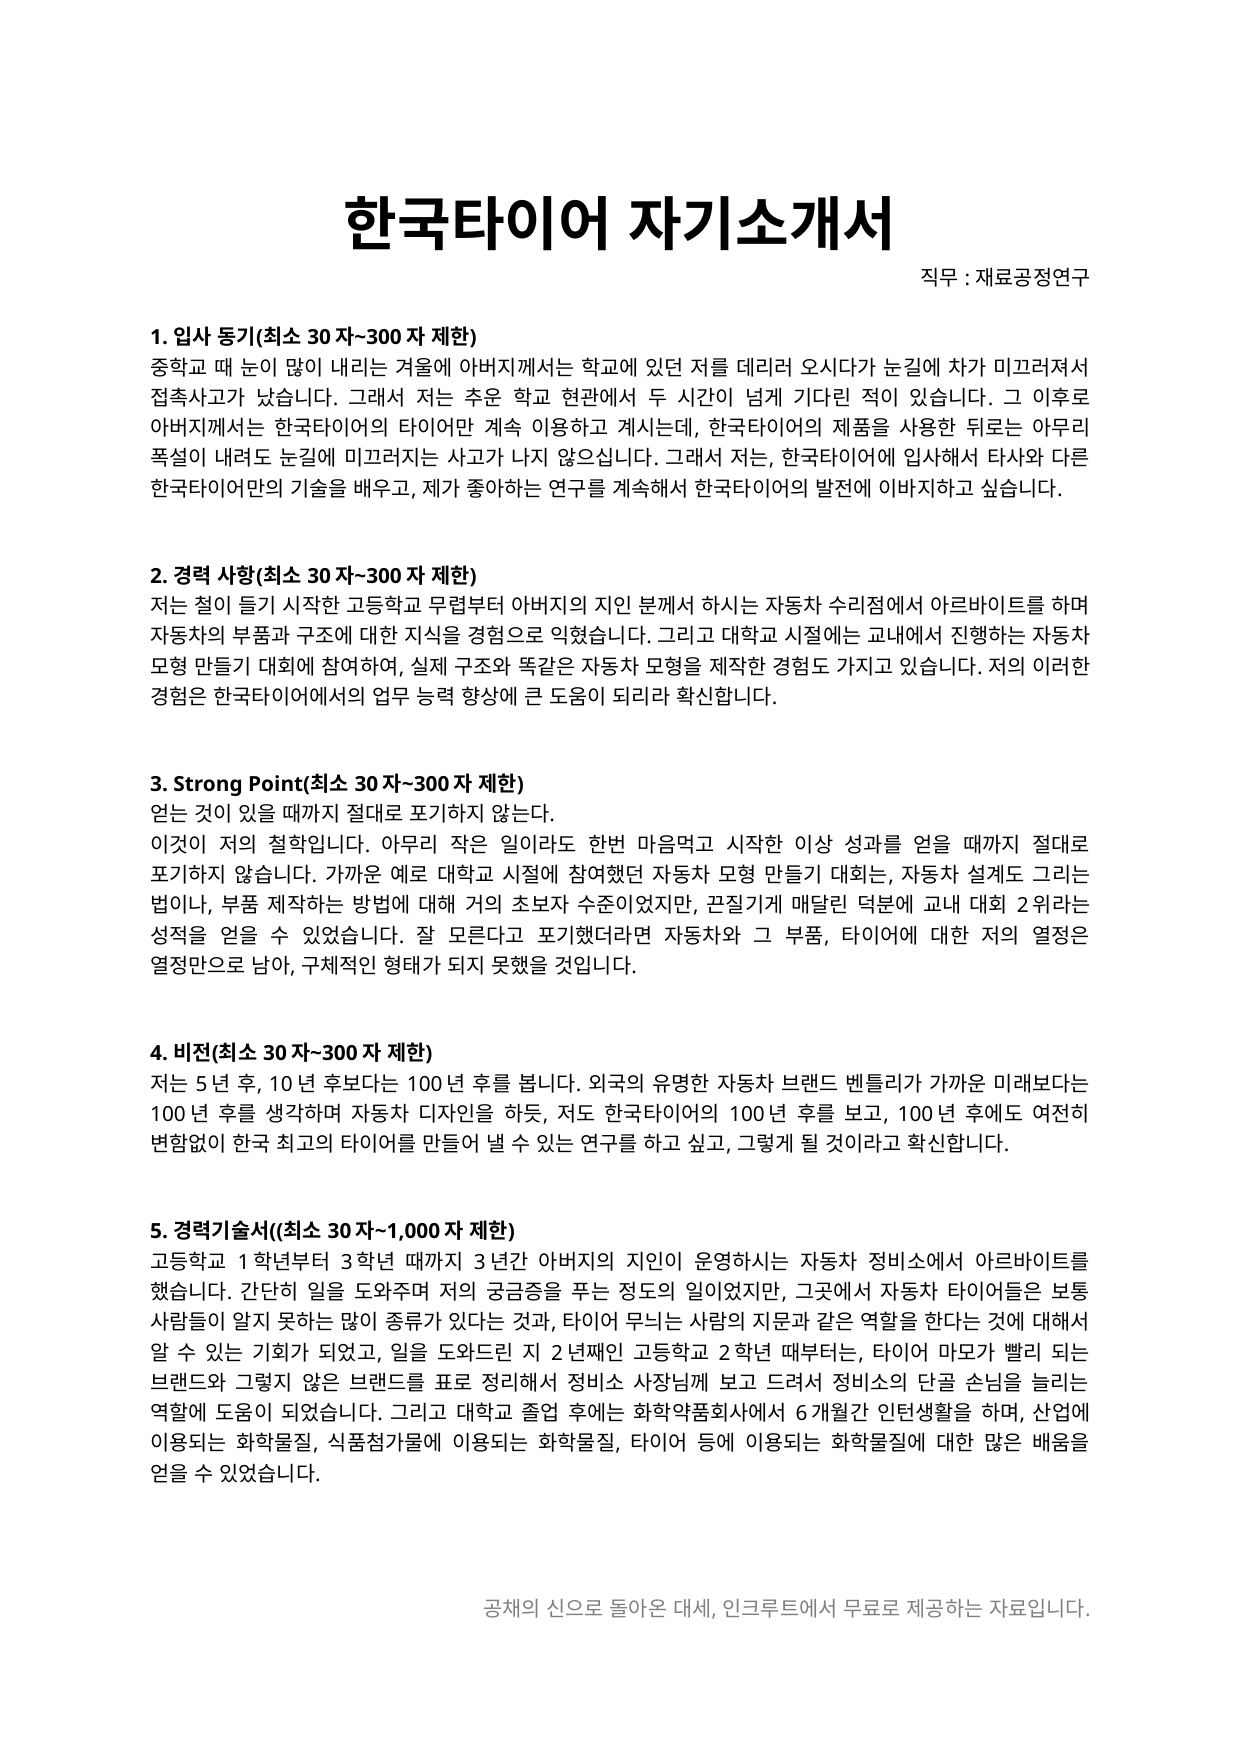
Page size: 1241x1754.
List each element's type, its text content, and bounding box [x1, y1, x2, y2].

text 얻는 것이 있을 때까지 절대로 포기하지 않는다. [150, 798, 1090, 828]
text 저는 철이 들기 시작한 고등학교 무렵부터 아버지의 지인 분께서 하시는 자동차 수리점에서 아르바이트를 하며 자동차의 부품과 구조에 대한 지식을 경험으로 익혔습니다. 그리고 대학교 시절에는 교내에서 진행하는 자동차 모형 만들기 대회에 참여하여, 실제 구조와 똑같은 자동차 모형을 제작한 경험도 가지고 있습니다. 저의 이러한 경험은 한국타이어에서의 업무 능력 향상에 큰 도움이 되리라 확신합니다. [150, 589, 1090, 711]
text 2. 경력 사항(최소 30자~300자 제한) [150, 559, 1090, 589]
text 고등학교 1학년부터 3학년 때까지 3년간 아버지의 지인이 운영하시는 자동차 정비소에서 아르바이트를 했습니다. 간단히 일을 도와주며 저의 궁금증을 푸는 정도의 일이었지만, 그곳에서 자동차 타이어들은 보통 사람들이 알지 못하는 많이 종류가 있다는 것과, 타이어 무늬는 사람의 지문과 같은 역할을 한다는 것에 대해서 알 수 있는 기회가 되었고, 일을 도와드린 지 2년째인 고등학교 2학년 때부터는, 타이어 마모가 빨리 되는 브랜드와 그렇지 않은 브랜드를 표로 정리해서 정비소 사장님께 보고 드려서 정비소의 단골 손님을 늘리는 역할에 도움이 되었습니다. 그리고 대학교 졸업 후에는 화학약품회사에서 6개월간 인턴생활을 하며, 산업에 이용되는 화학물질, 식품첨가물에 이용되는 화학물질, 타이어 등에 이용되는 화학물질에 대한 많은 배움을 얻을 수 있었습니다. [150, 1245, 1090, 1487]
text 중학교 때 눈이 많이 내리는 겨울에 아버지께서는 학교에 있던 저를 데리러 오시다가 눈길에 차가 미끄러져서 접촉사고가 났습니다. 그래서 저는 추운 학교 현관에서 두 시간이 넘게 기다린 적이 있습니다. 그 이후로 아버지께서는 한국타이어의 타이어만 계속 이용하고 계시는데, 한국타이어의 제품을 사용한 뒤로는 아무리 폭설이 내려도 눈길에 미끄러지는 사고가 나지 않으십니다. 그래서 저는, 한국타이어에 입사해서 타사와 다른 한국타이어만의 기술을 배우고, 제가 좋아하는 연구를 계속해서 한국타이어의 발전에 이바지하고 싶습니다. [150, 351, 1090, 502]
text 1. 입사 동기(최소 30자~300자 제한) [150, 320, 1090, 351]
text 직무 : 재료공정연구 [150, 262, 1090, 292]
text 5. 경력기술서((최소 30자~1,000자 제한) [150, 1214, 1090, 1245]
text 저는 5년 후, 10년 후보다는 100년 후를 봅니다. 외국의 유명한 자동차 브랜드 벤틀리가 가까운 미래보다는 100년 후를 생각하며 자동차 디자인을 하듯, 저도 한국타이어의 100년 후를 보고, 100년 후에도 여전히 변함없이 한국 최고의 타이어를 만들어 낼 수 있는 연구를 하고 싶고, 그렇게 될 것이라고 확신합니다. [150, 1067, 1090, 1158]
text 4. 비전(최소 30자~300자 제한) [150, 1036, 1090, 1067]
text 이것이 저의 철학입니다. 아무리 작은 일이라도 한번 마음먹고 시작한 이상 성과를 얻을 때까지 절대로 포기하지 않습니다. 가까운 예로 대학교 시절에 참여했던 자동차 모형 만들기 대회는, 자동차 설계도 그리는 법이나, 부품 제작하는 방법에 대해 거의 초보자 수준이었지만, 끈질기게 매달린 덕분에 교내 대회 2위라는 성적을 얻을 수 있었습니다. 잘 모른다고 포기했더라면 자동차와 그 부품, 타이어에 대한 저의 열정은 열정만으로 남아, 구체적인 형태가 되지 못했을 것입니다. [150, 828, 1090, 979]
text 한국타이어 자기소개서 [150, 177, 1090, 262]
text 3. Strong Point(최소 30자~300자 제한) [150, 767, 1090, 798]
